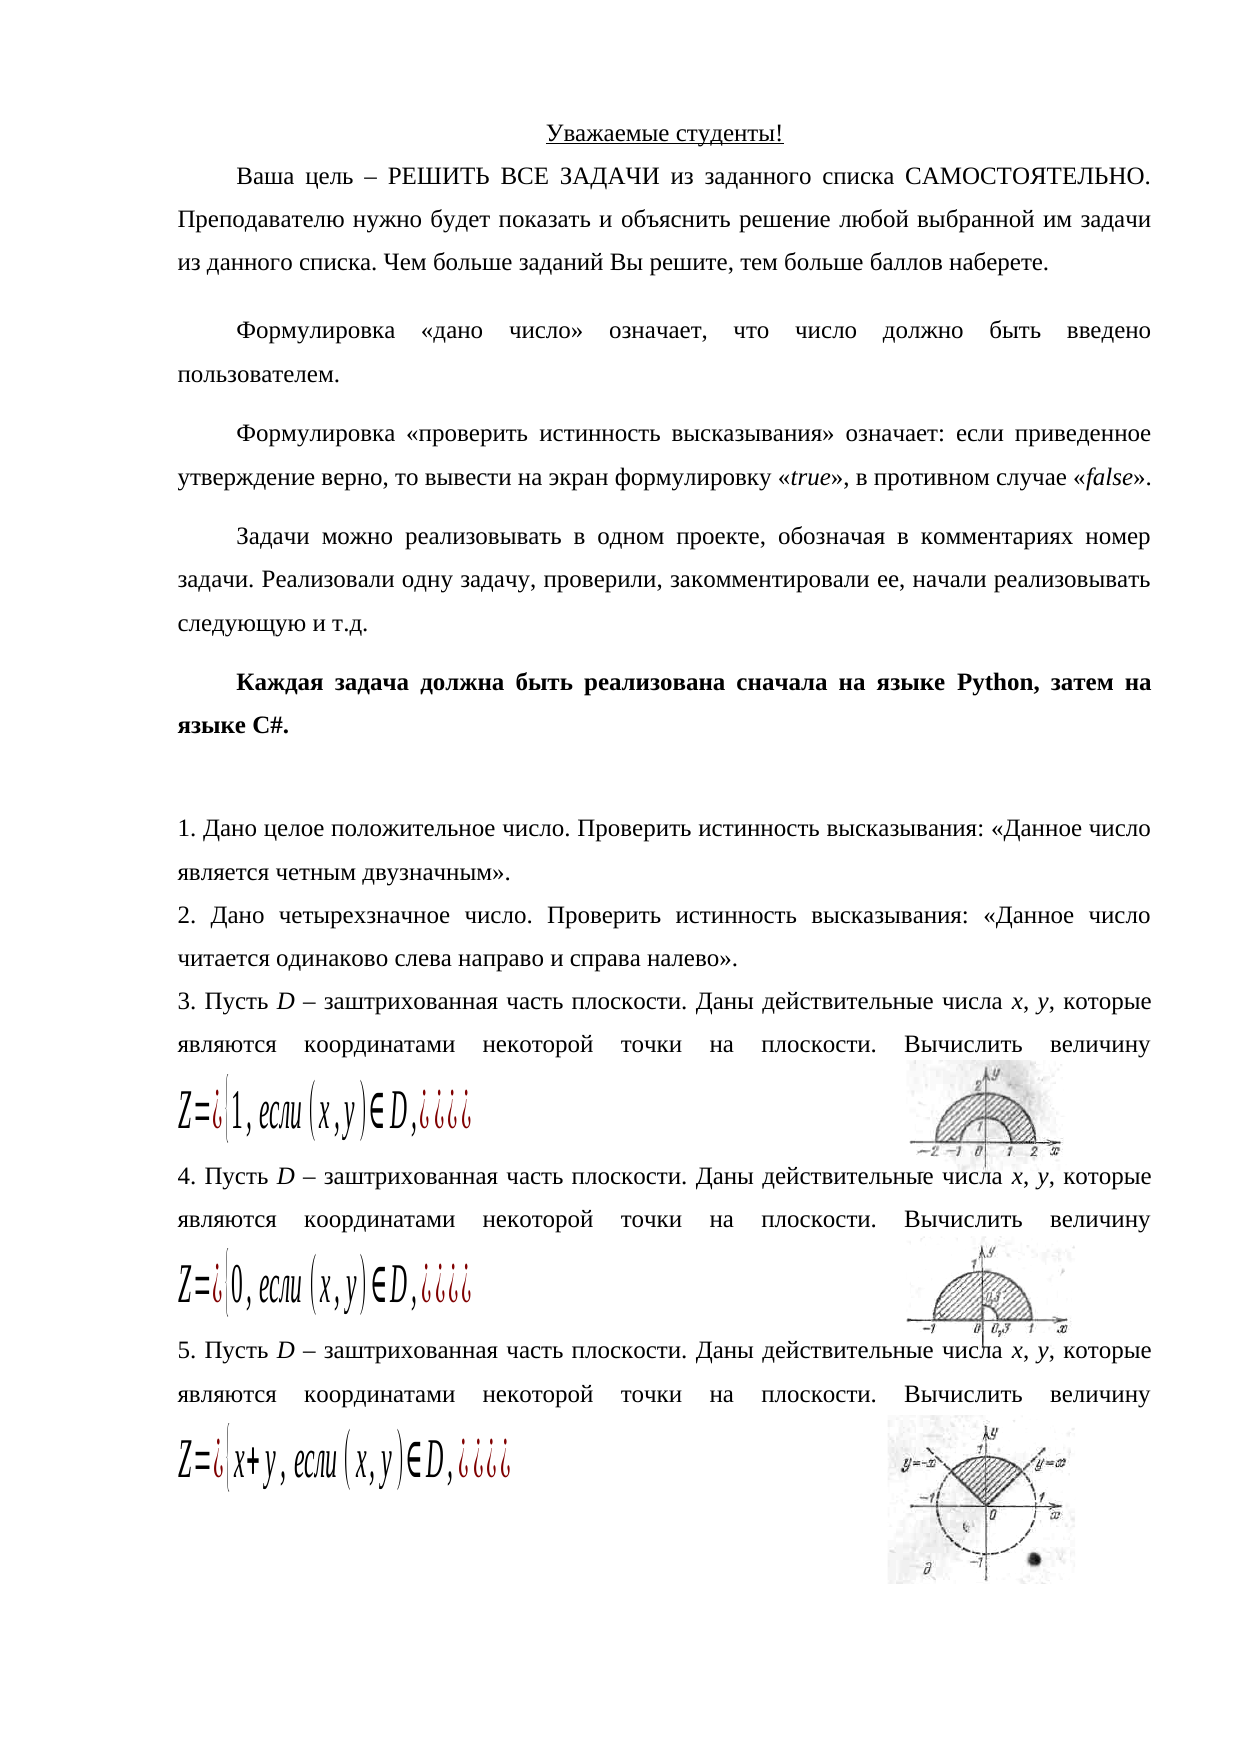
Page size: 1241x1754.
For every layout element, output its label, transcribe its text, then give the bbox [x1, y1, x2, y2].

text Формулировка «дано число» означает, что число должно быть введено пользователем. [177, 316, 1152, 387]
text 5. Пусть D – заштрихованная часть плоскости. Даны действительные числа x, y, которые являются координатами некоторой точки на плоскости. Вычислить величину [177, 1336, 1152, 1496]
picture [906, 1147, 1075, 1161]
text 3. Пусть D – заштрихованная часть плоскости. Даны действительные числа x, y, которые являются координатами некоторой точки на плоскости. Вычислить величину [177, 986, 1152, 1147]
text 1. Дано целое положительное число. Проверить истинность высказывания: «Данное число является четным двузначным». [177, 813, 1152, 885]
text Уважаемые студенты! [177, 118, 1152, 147]
text Задачи можно реализовывать в одном проекте, обозначая в комментариях номер задачи. Реализовали одну задачу, проверили, закомментировали ее, начали реализовывать следующую и т.д. [177, 521, 1152, 636]
text Каждая задача должна быть реализована сначала на языке Python, затем на языке C#. [177, 667, 1152, 739]
text 4. Пусть D – заштрихованная часть плоскости. Даны действительные числа x, y, которые являются координатами некоторой точки на плоскости. Вычислить величину [177, 1161, 1152, 1322]
picture [906, 1322, 1075, 1336]
text 2. Дано четырехзначное число. Проверить истинность высказывания: «Данное число читается одинаково слева направо и справа налево». [177, 900, 1152, 972]
text Формулировка «проверить истинность высказывания» означает: если приведенное утверждение верно, то вывести на экран формулировку «true», в противном случае «false». [177, 418, 1152, 490]
picture [887, 1496, 1075, 1584]
text Ваша цель – РЕШИТЬ ВСЕ ЗАДАЧИ из заданного списка САМОСТОЯТЕЛЬНО. Преподавателю нужно будет показать и объяснить решение любой выбранной им задачи из данного списка. Чем больше заданий Вы решите, тем больше баллов наберете. [177, 161, 1152, 276]
